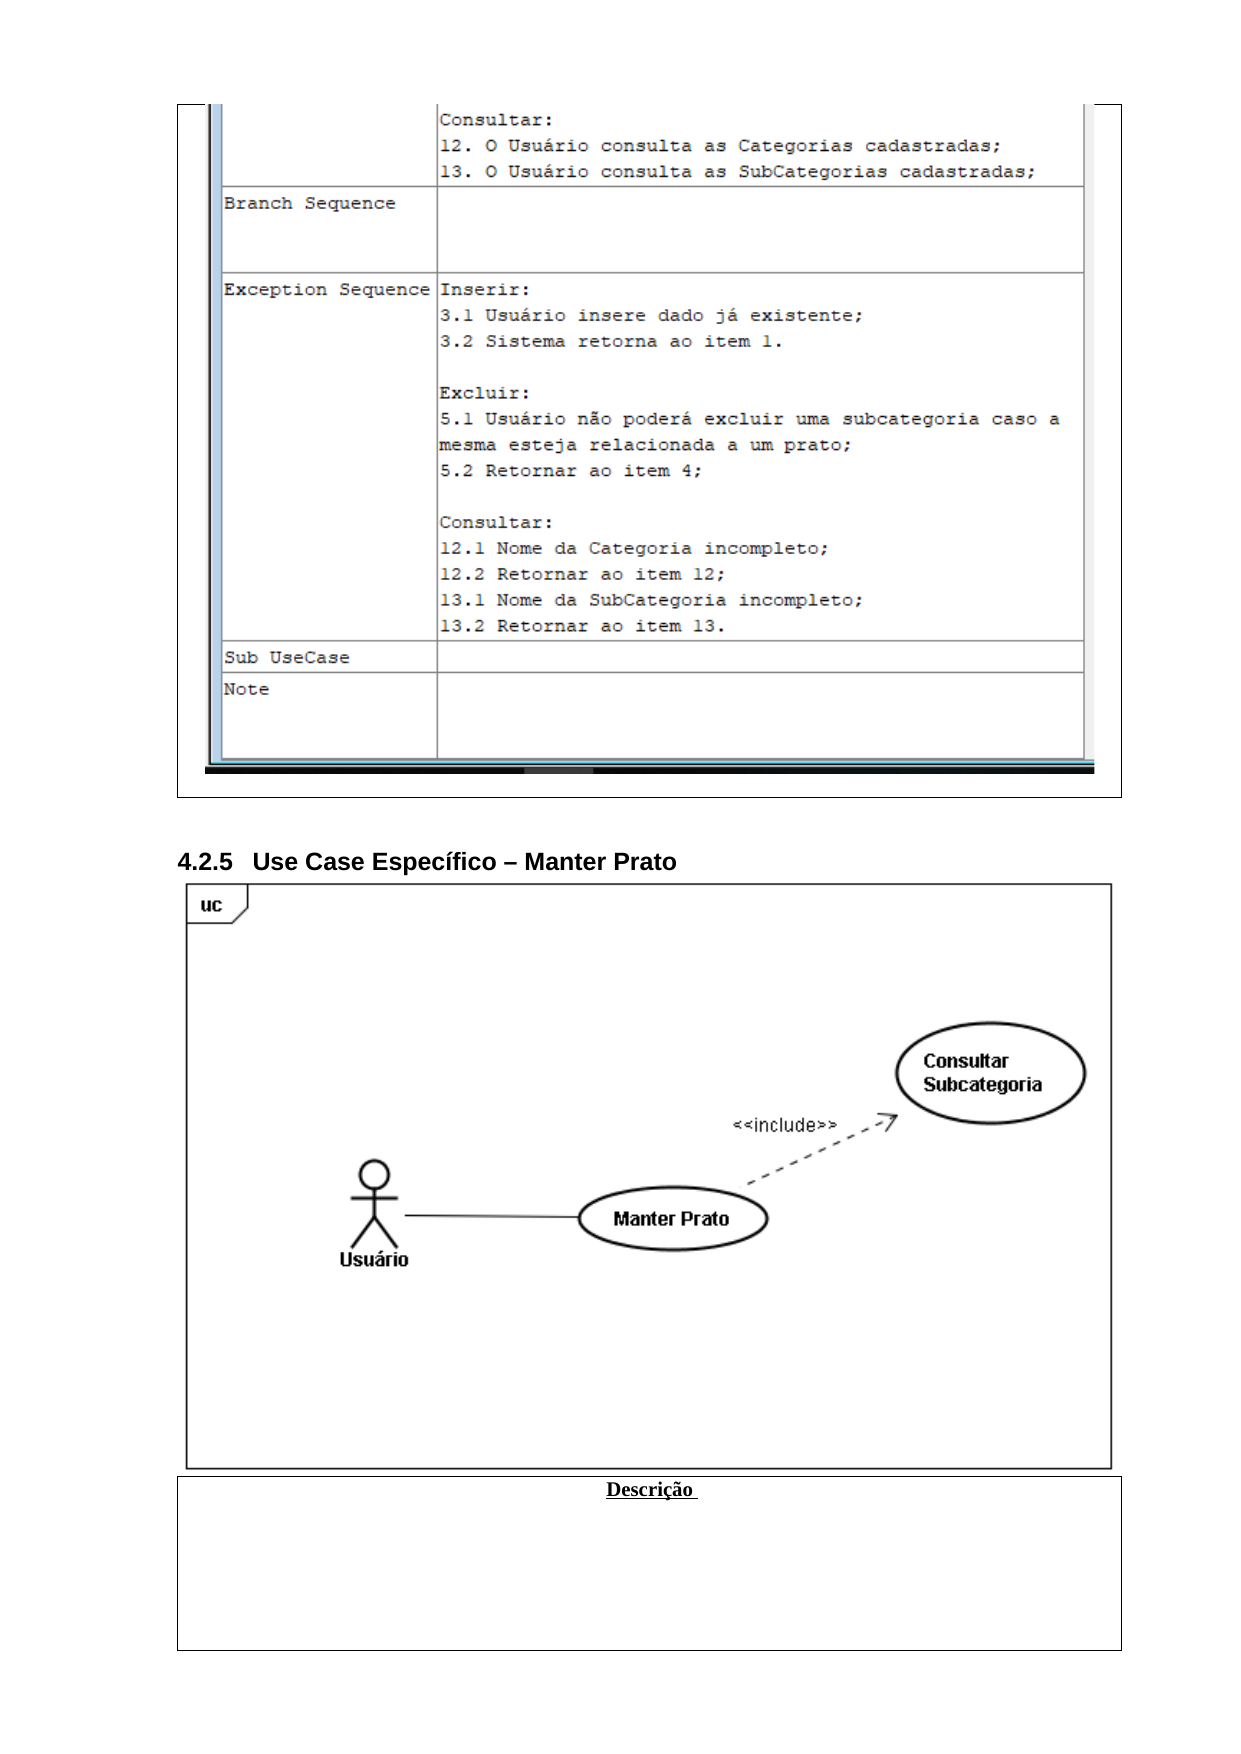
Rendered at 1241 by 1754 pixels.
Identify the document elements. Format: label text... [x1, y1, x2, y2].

table_header Descrição [178, 105, 1121, 797]
picture [205, 104, 1095, 774]
picture [183, 882, 1117, 1476]
table_header Descrição [178, 1477, 1121, 1650]
subtitle Use Case Específico – Manter Prato [177, 847, 1122, 876]
